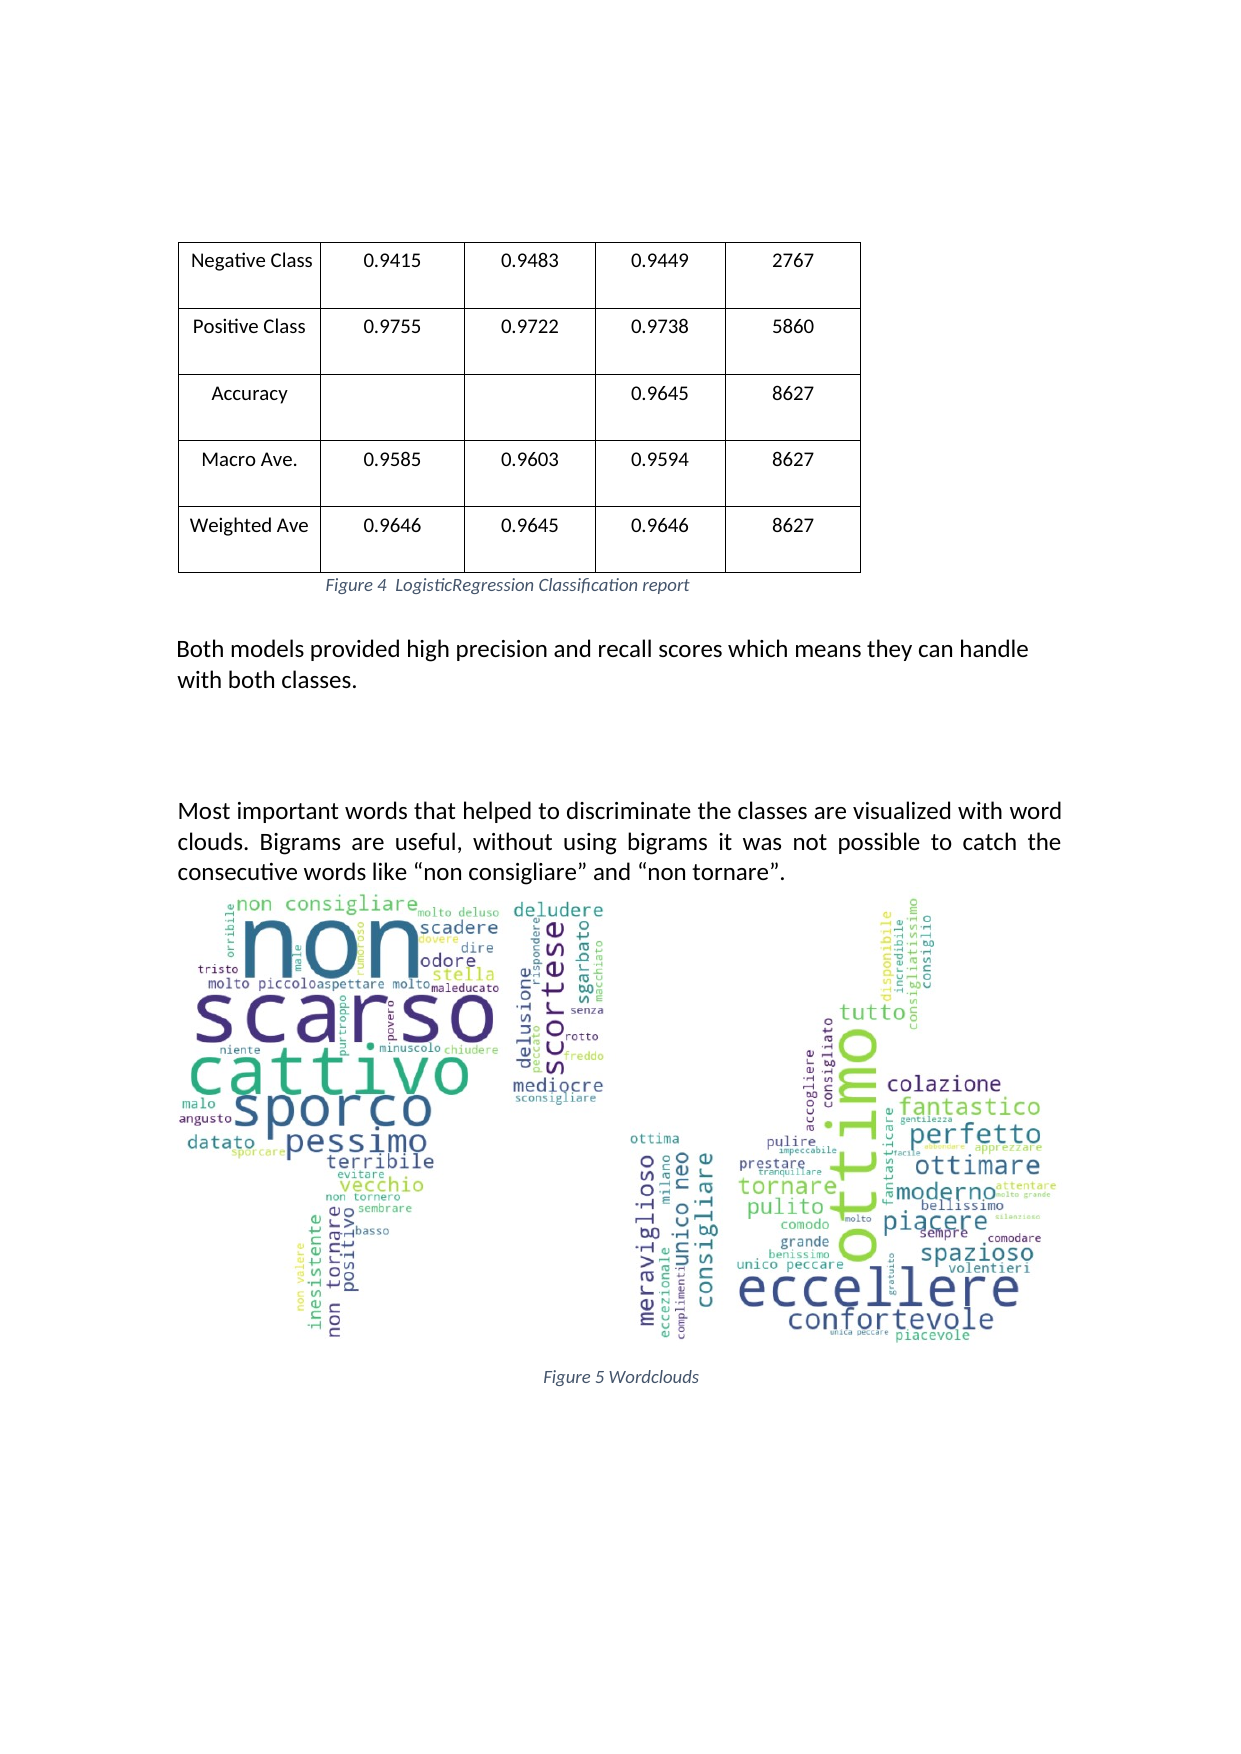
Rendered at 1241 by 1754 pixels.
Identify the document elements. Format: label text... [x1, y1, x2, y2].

table_cell Accuracy [179, 375, 320, 440]
table_cell 0.9645 [596, 375, 725, 440]
table_cell 0.9603 [465, 441, 595, 506]
text Most important words that helped to discriminate the classes are visualized with word clouds. Bigrams are useful, without using bigrams it was not possible to catch the consecutive words like “non consigliare” and “non tornare”. [177, 796, 1064, 887]
table_cell Negative Class [179, 243, 320, 308]
table_cell 5860 [726, 309, 860, 374]
table_cell 8627 [726, 375, 860, 440]
text Figure 5 Wordclouds [177, 1365, 1065, 1388]
table_cell 0.9645 [465, 507, 595, 572]
picture [177, 887, 1064, 1350]
table_cell 0.9738 [596, 309, 725, 374]
table_cell 0.9722 [465, 309, 595, 374]
table_cell 2767 [726, 243, 860, 308]
table_cell Weighted Ave [179, 507, 320, 572]
text Figure 4 LogisticRegression Classification report [177, 573, 1065, 596]
table_cell Macro Ave. [179, 441, 320, 506]
table_cell 0.9594 [596, 441, 725, 506]
table_cell 0.9646 [596, 507, 725, 572]
table_cell 0.9585 [321, 441, 464, 506]
table_cell 0.9755 [321, 309, 464, 374]
table_cell 8627 [726, 441, 860, 506]
table_cell 0.9483 [465, 243, 595, 308]
table_cell [465, 375, 595, 440]
table_cell Positive Class [179, 309, 320, 374]
table_cell 8627 [726, 507, 860, 572]
table_cell [321, 375, 464, 440]
table_cell 0.9449 [596, 243, 725, 308]
text Both models provided high precision and recall scores which means they can handle with both classes. [176, 633, 1063, 695]
table_cell 0.9415 [321, 243, 464, 308]
table_cell 0.9646 [321, 507, 464, 572]
